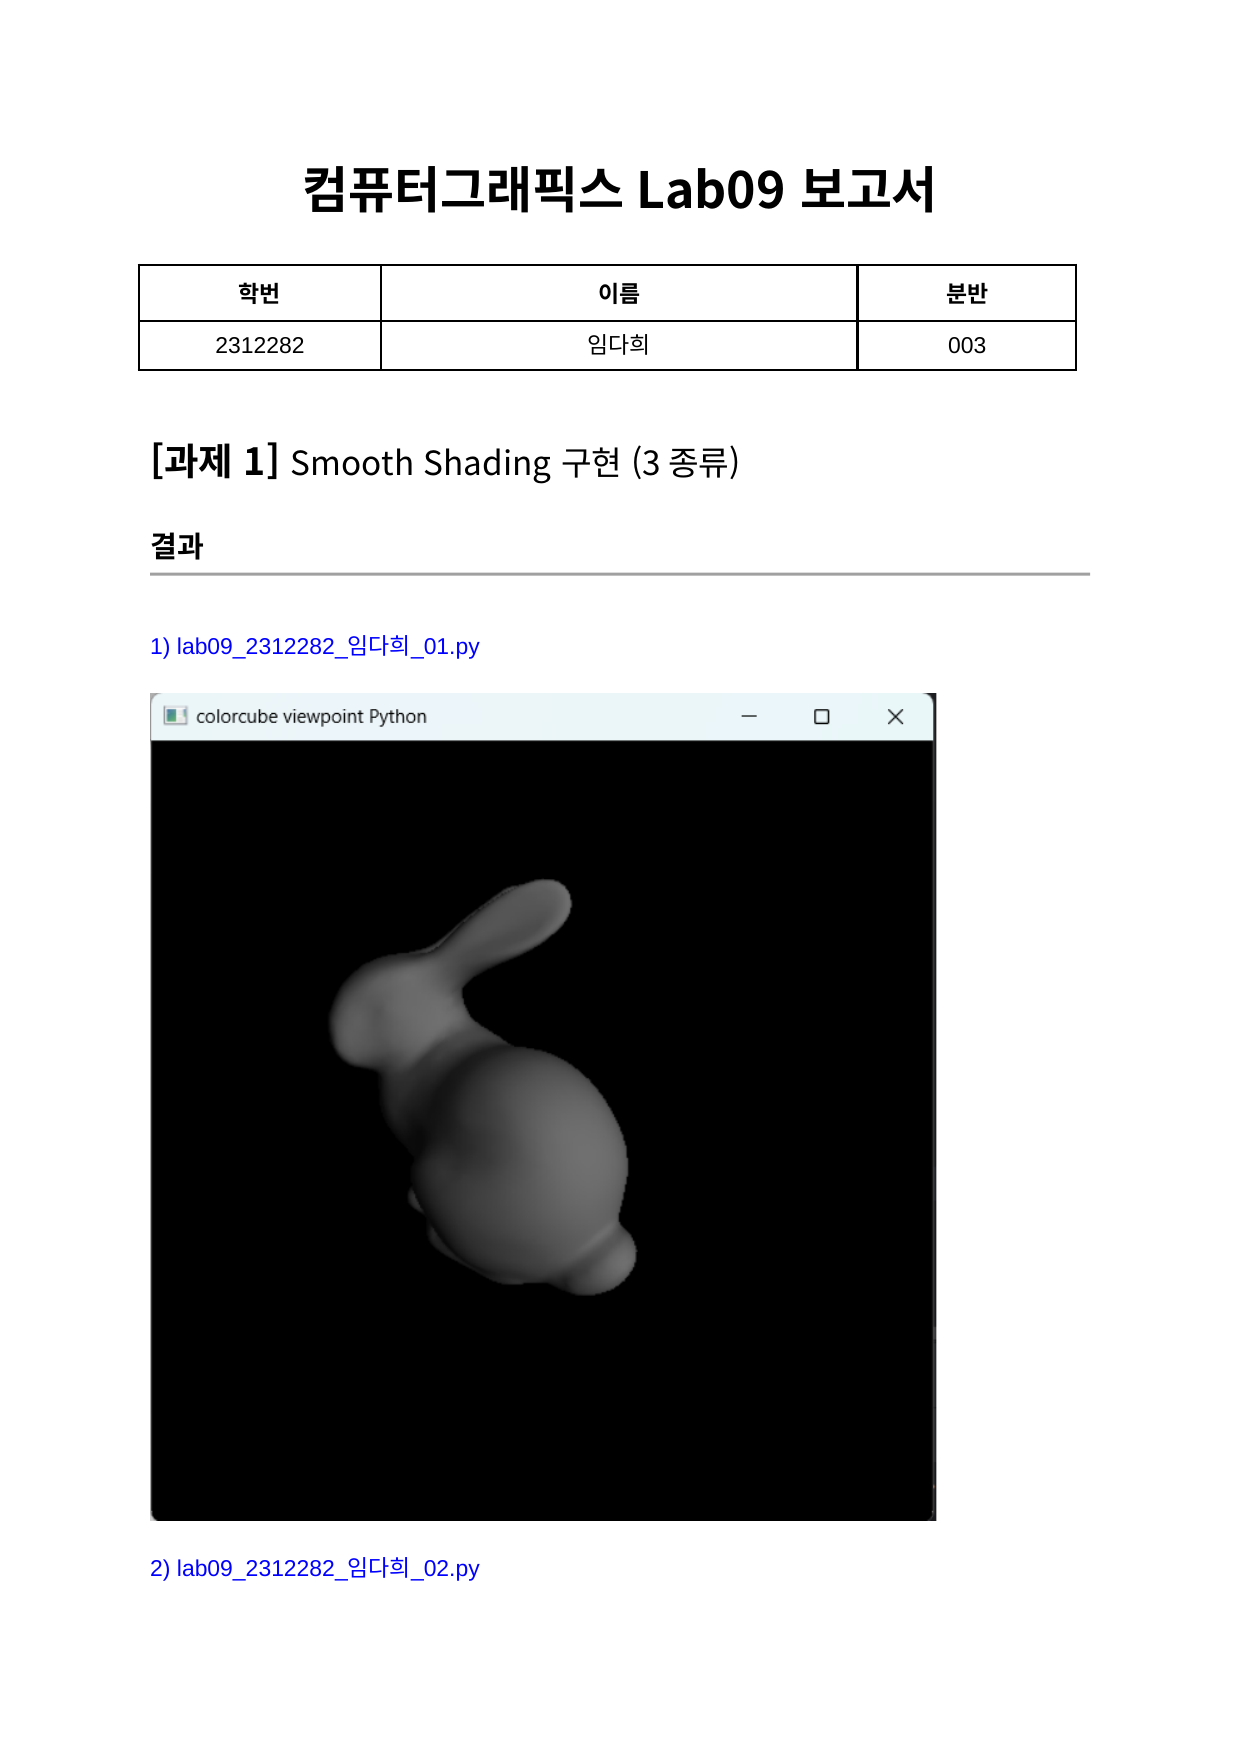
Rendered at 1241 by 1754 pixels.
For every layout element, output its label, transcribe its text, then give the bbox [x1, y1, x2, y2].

text 컴퓨터그래픽스 Lab09 보고서 [150, 150, 1090, 222]
table_cell 003 [859, 322, 1075, 369]
table_header 이름 [382, 266, 856, 319]
table_cell 2312282 [140, 322, 380, 369]
table_cell 임다희 [382, 322, 856, 369]
picture [150, 693, 937, 1521]
text 1) lab09_2312282_임다희_01.py [150, 633, 1090, 659]
text 2) lab09_2312282_임다희_02.py [150, 1555, 1090, 1581]
table_header 학번 [140, 266, 380, 319]
text 결과 [150, 524, 1090, 566]
table_header 분반 [859, 266, 1075, 319]
text [과제 1] Smooth Shading 구현 (3종류) [150, 431, 1090, 486]
